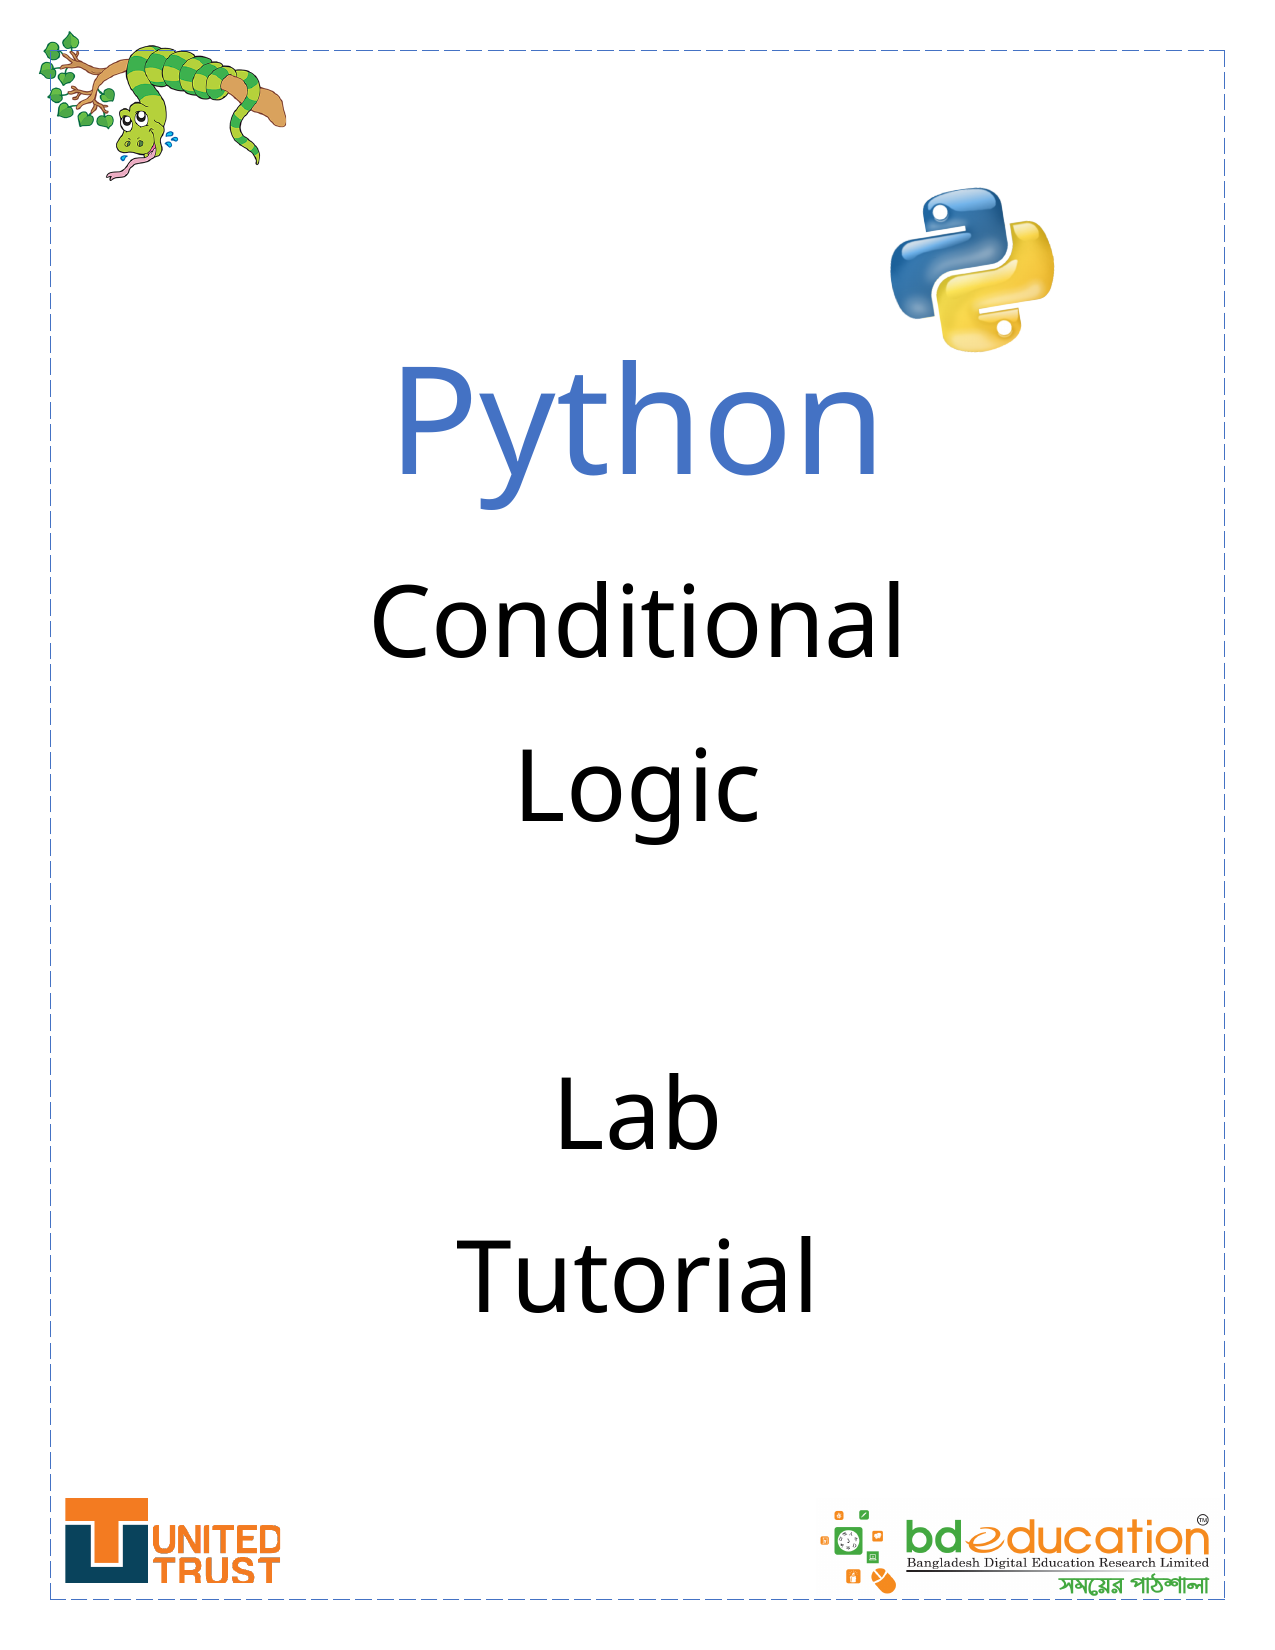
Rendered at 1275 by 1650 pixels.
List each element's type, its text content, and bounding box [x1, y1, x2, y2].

text Tutorial [150, 1206, 1125, 1342]
text Python [150, 314, 1125, 518]
text Lab [150, 1042, 1125, 1178]
text Conditional [150, 551, 1125, 687]
picture [816, 1498, 1220, 1598]
picture [38, 30, 287, 181]
picture [64, 1498, 280, 1583]
text Logic [150, 715, 1125, 851]
picture [851, 137, 1088, 314]
